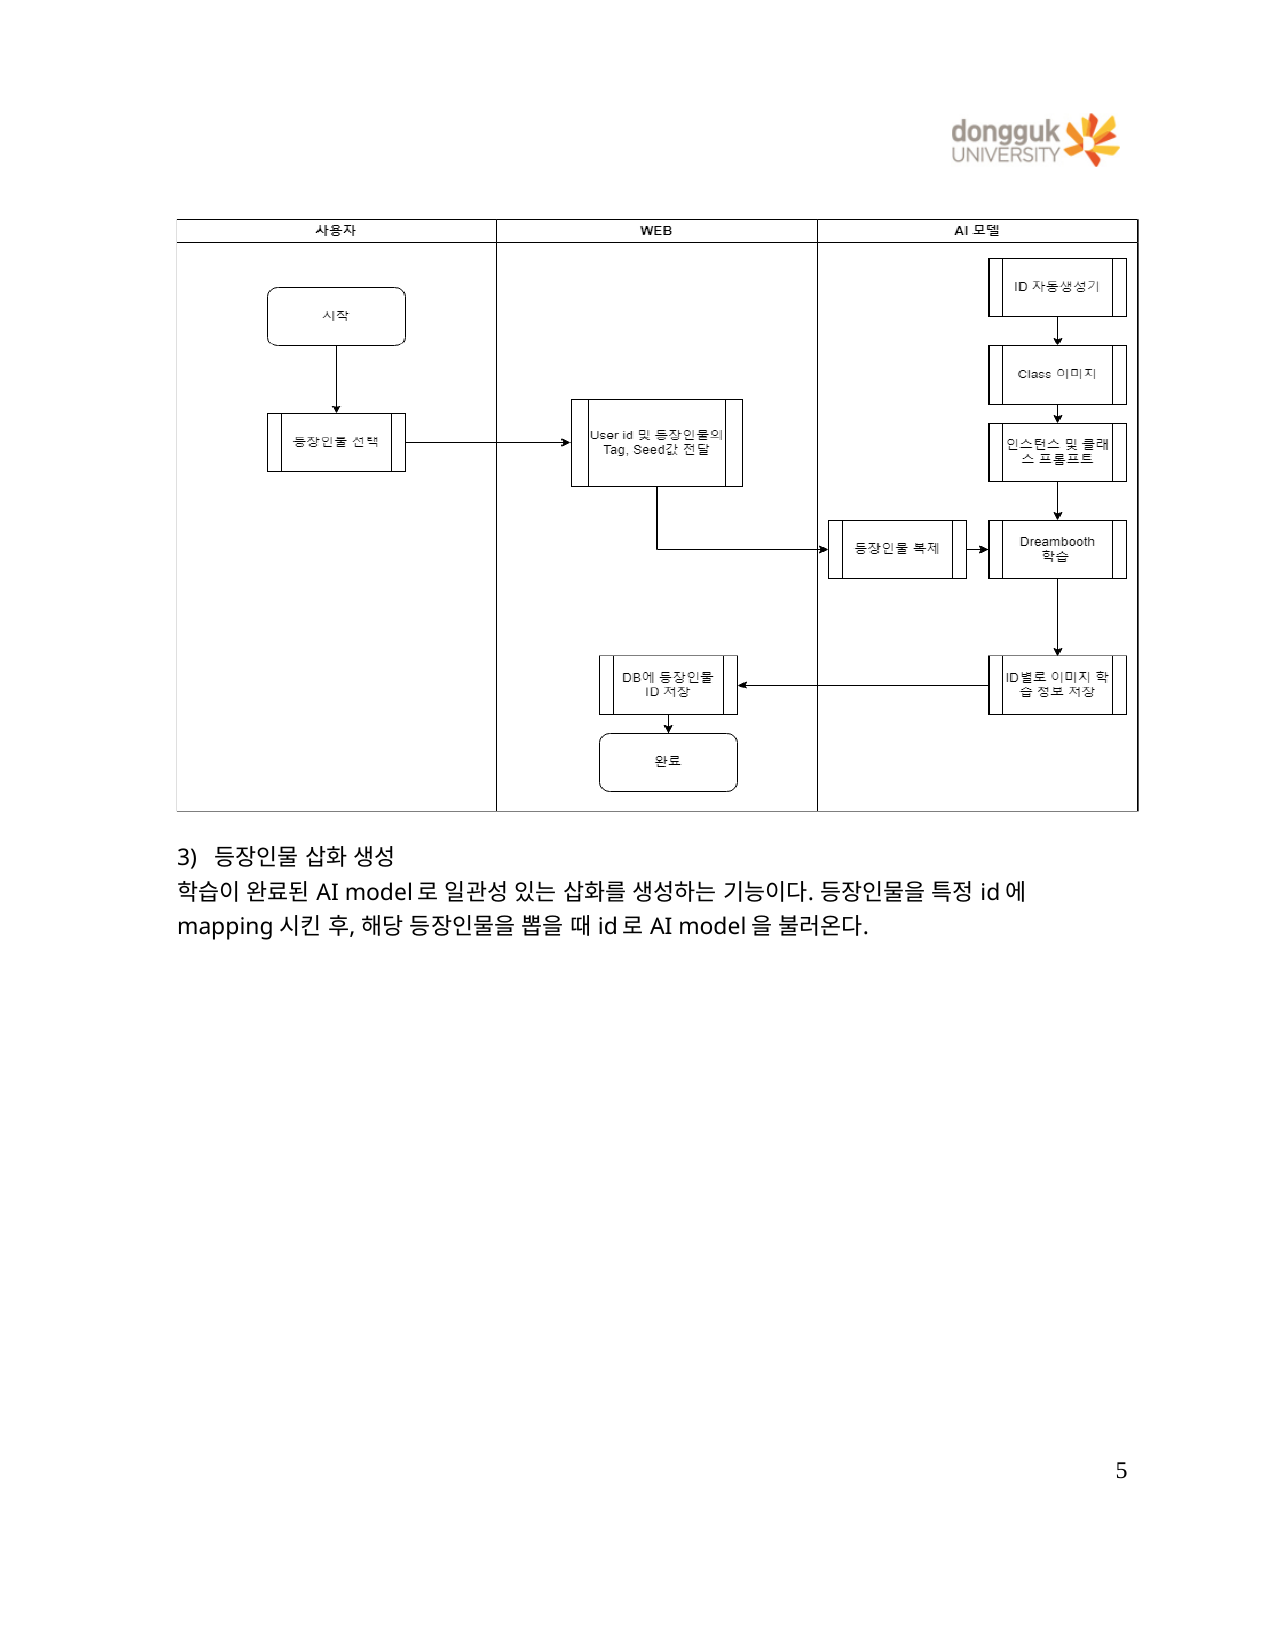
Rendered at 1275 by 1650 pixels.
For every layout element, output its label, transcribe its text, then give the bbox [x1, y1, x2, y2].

text 학습이 완료된 AI model로 일관성 있는 삽화를 생성하는 기능이다. 등장인물을 특정 id에 mapping 시킨 후, 해당 등장인물을 뽑을 때 id로 AI model을 불러온다. [177, 873, 1127, 942]
picture [176, 219, 1139, 812]
picture [950, 110, 1122, 169]
list 등장인물 삽화 생성 [177, 838, 1127, 873]
